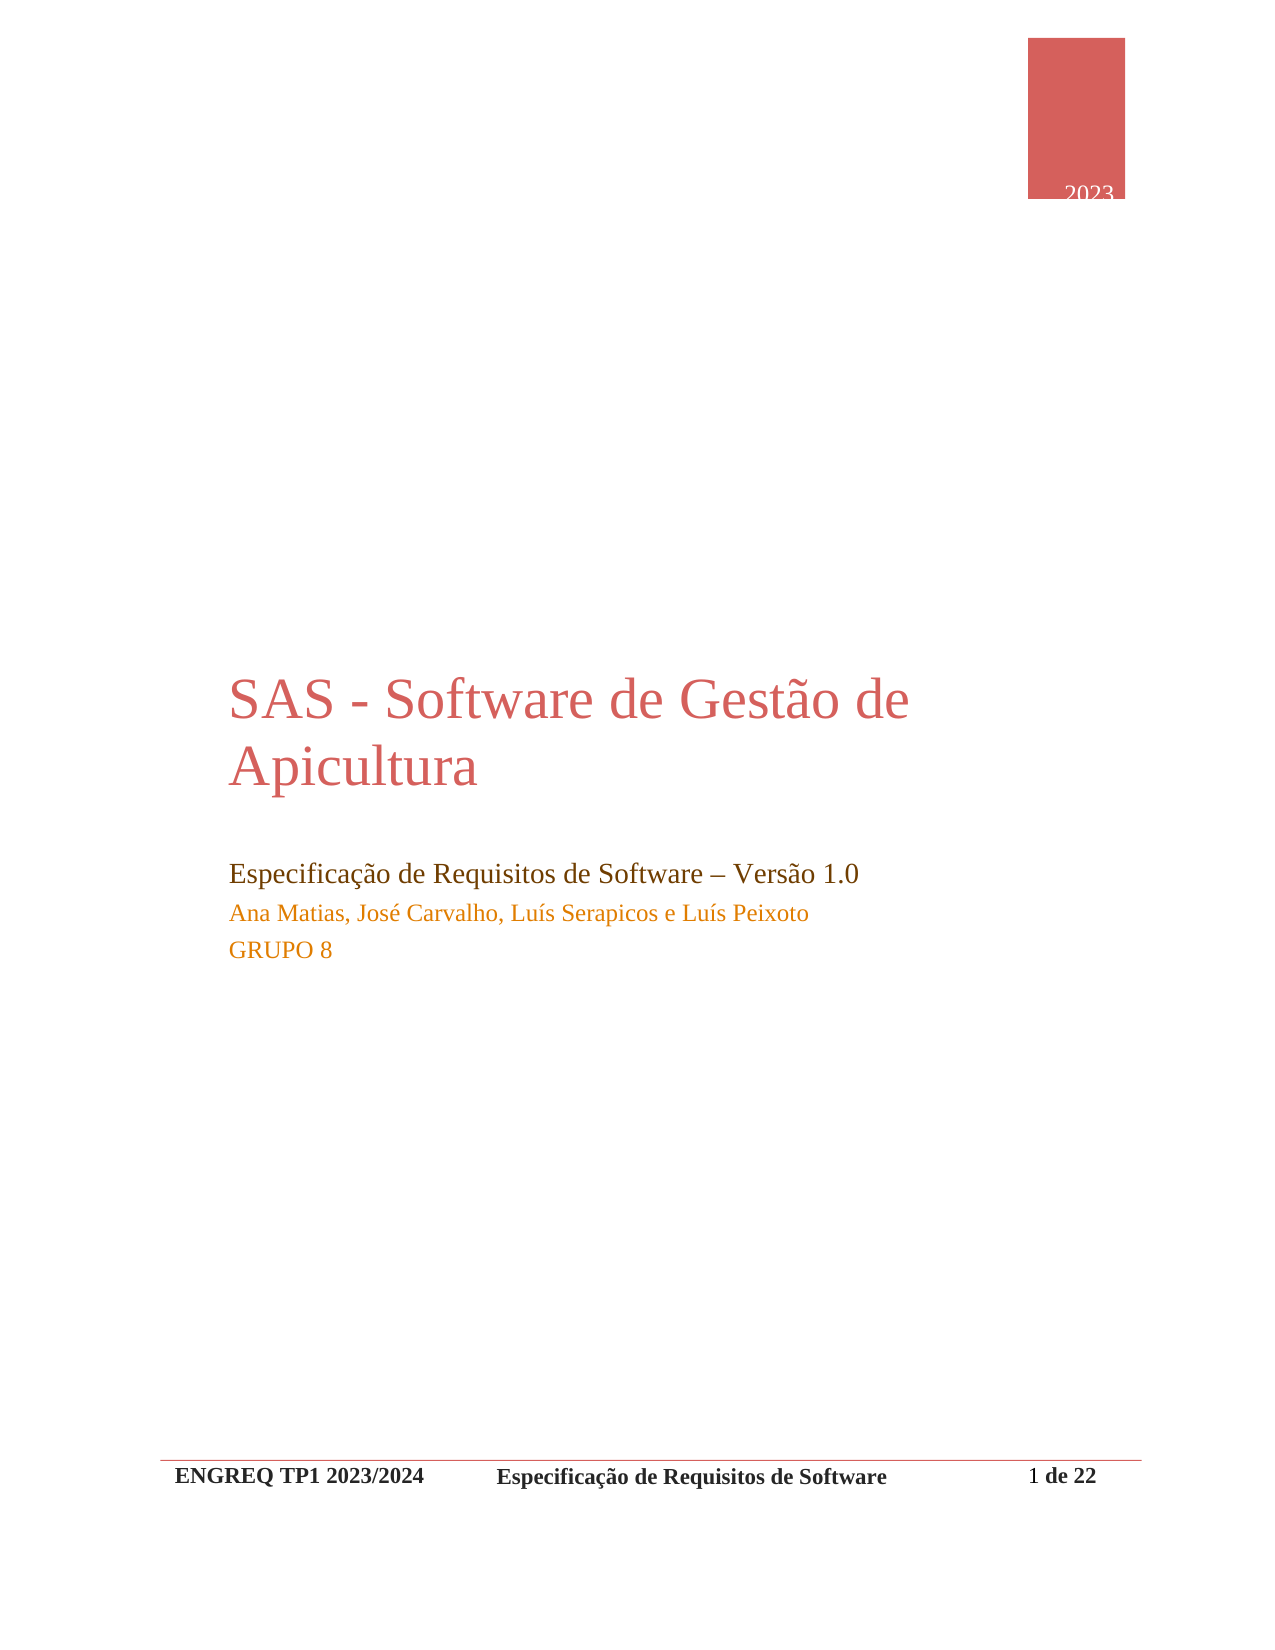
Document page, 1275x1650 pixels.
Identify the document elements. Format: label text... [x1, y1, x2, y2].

text Ana Matias, José Carvalho, Luís Serapicos e Luís Peixoto [229, 898, 1106, 927]
text SAS - Software de Gestão de Apicultura [229, 664, 1167, 798]
text GRUPO 8 [229, 936, 1167, 964]
text Especificação de Requisitos de Software – Versão 1.0 [229, 856, 1167, 890]
